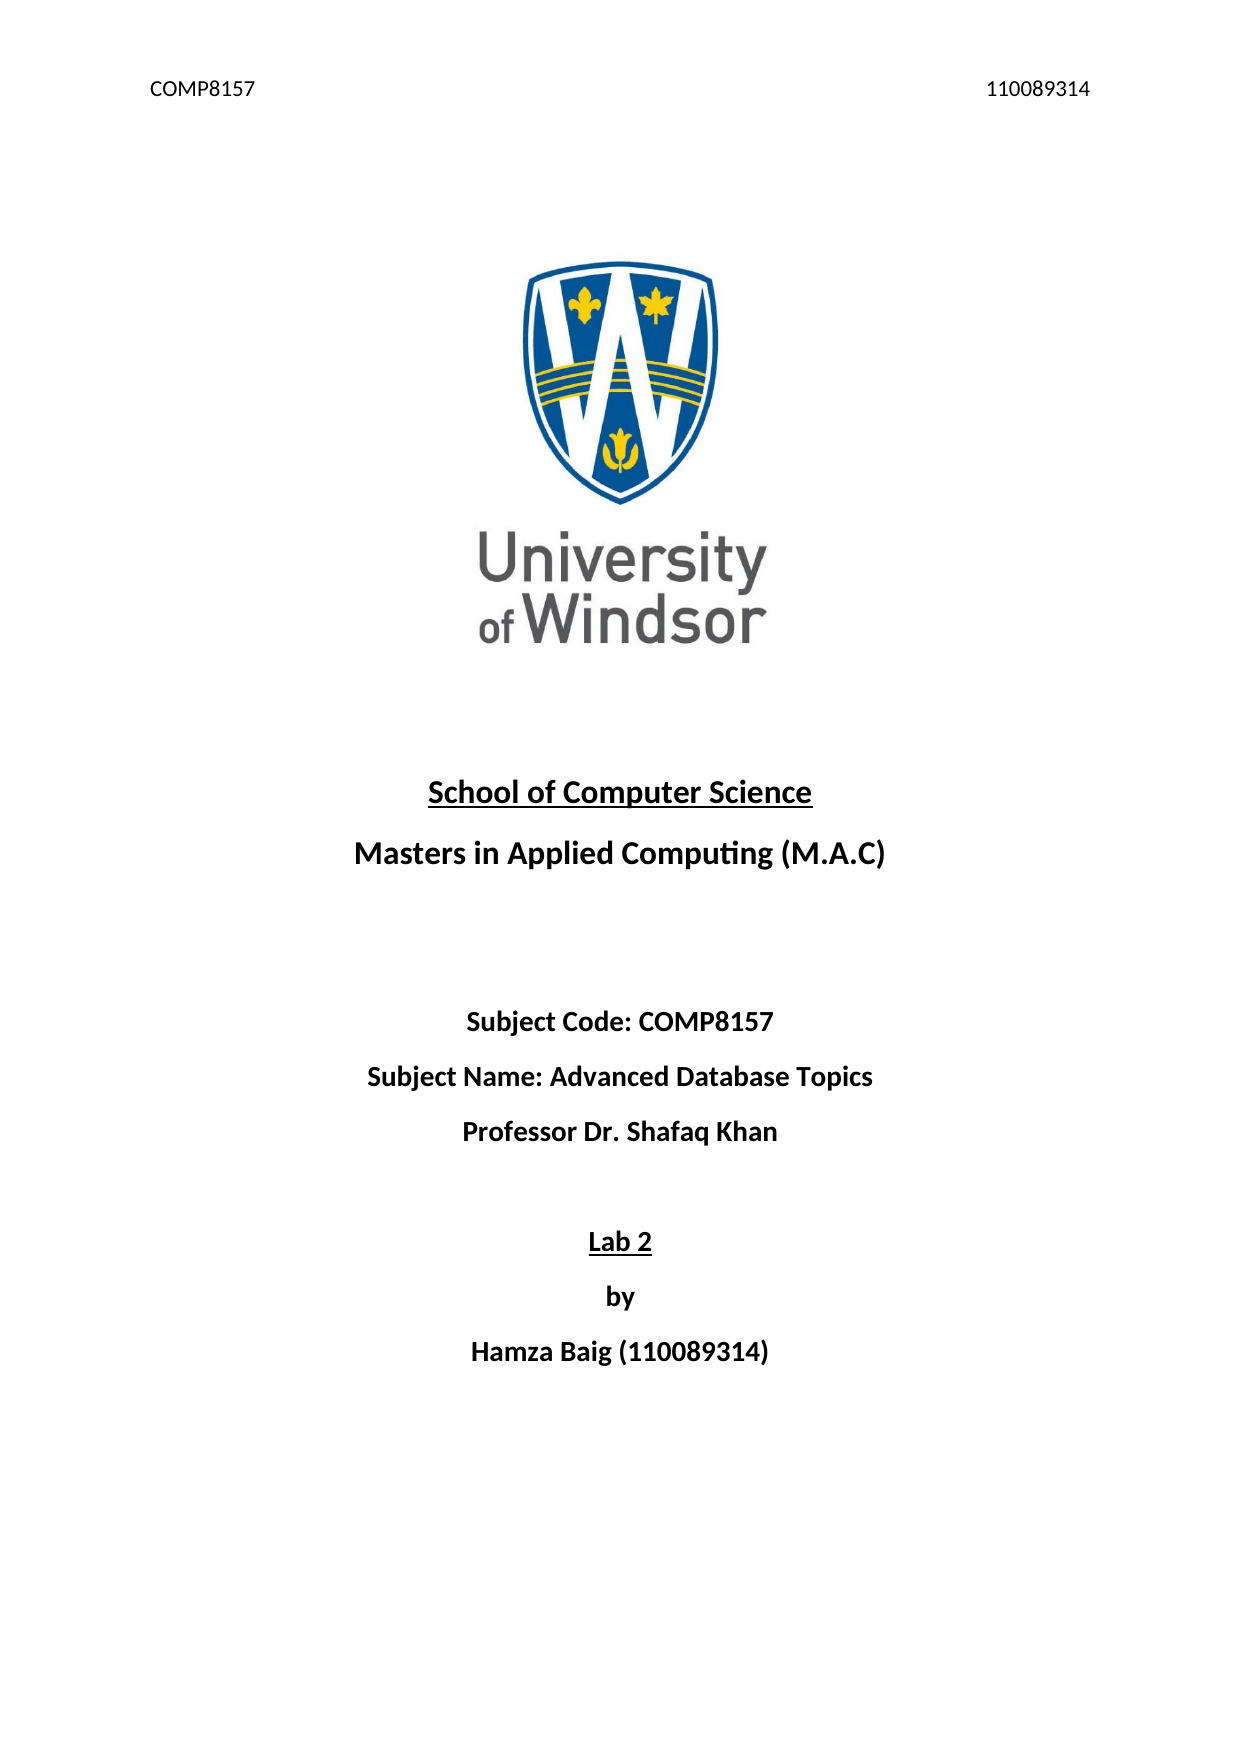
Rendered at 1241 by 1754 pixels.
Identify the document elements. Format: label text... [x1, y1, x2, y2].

picture [443, 243, 797, 659]
text Professor Dr. Shafaq Khan [150, 1113, 1090, 1149]
text Hamza Baig (110089314) [150, 1333, 1090, 1369]
text School of Computer Science [150, 771, 1090, 812]
text Subject Code: COMP8157 [150, 1003, 1090, 1038]
text by [150, 1278, 1090, 1314]
text Lab 2 [150, 1223, 1090, 1259]
text Subject Name: Advanced Database Topics [150, 1058, 1090, 1093]
text Masters in Applied Computing (M.A.C) [150, 832, 1090, 873]
